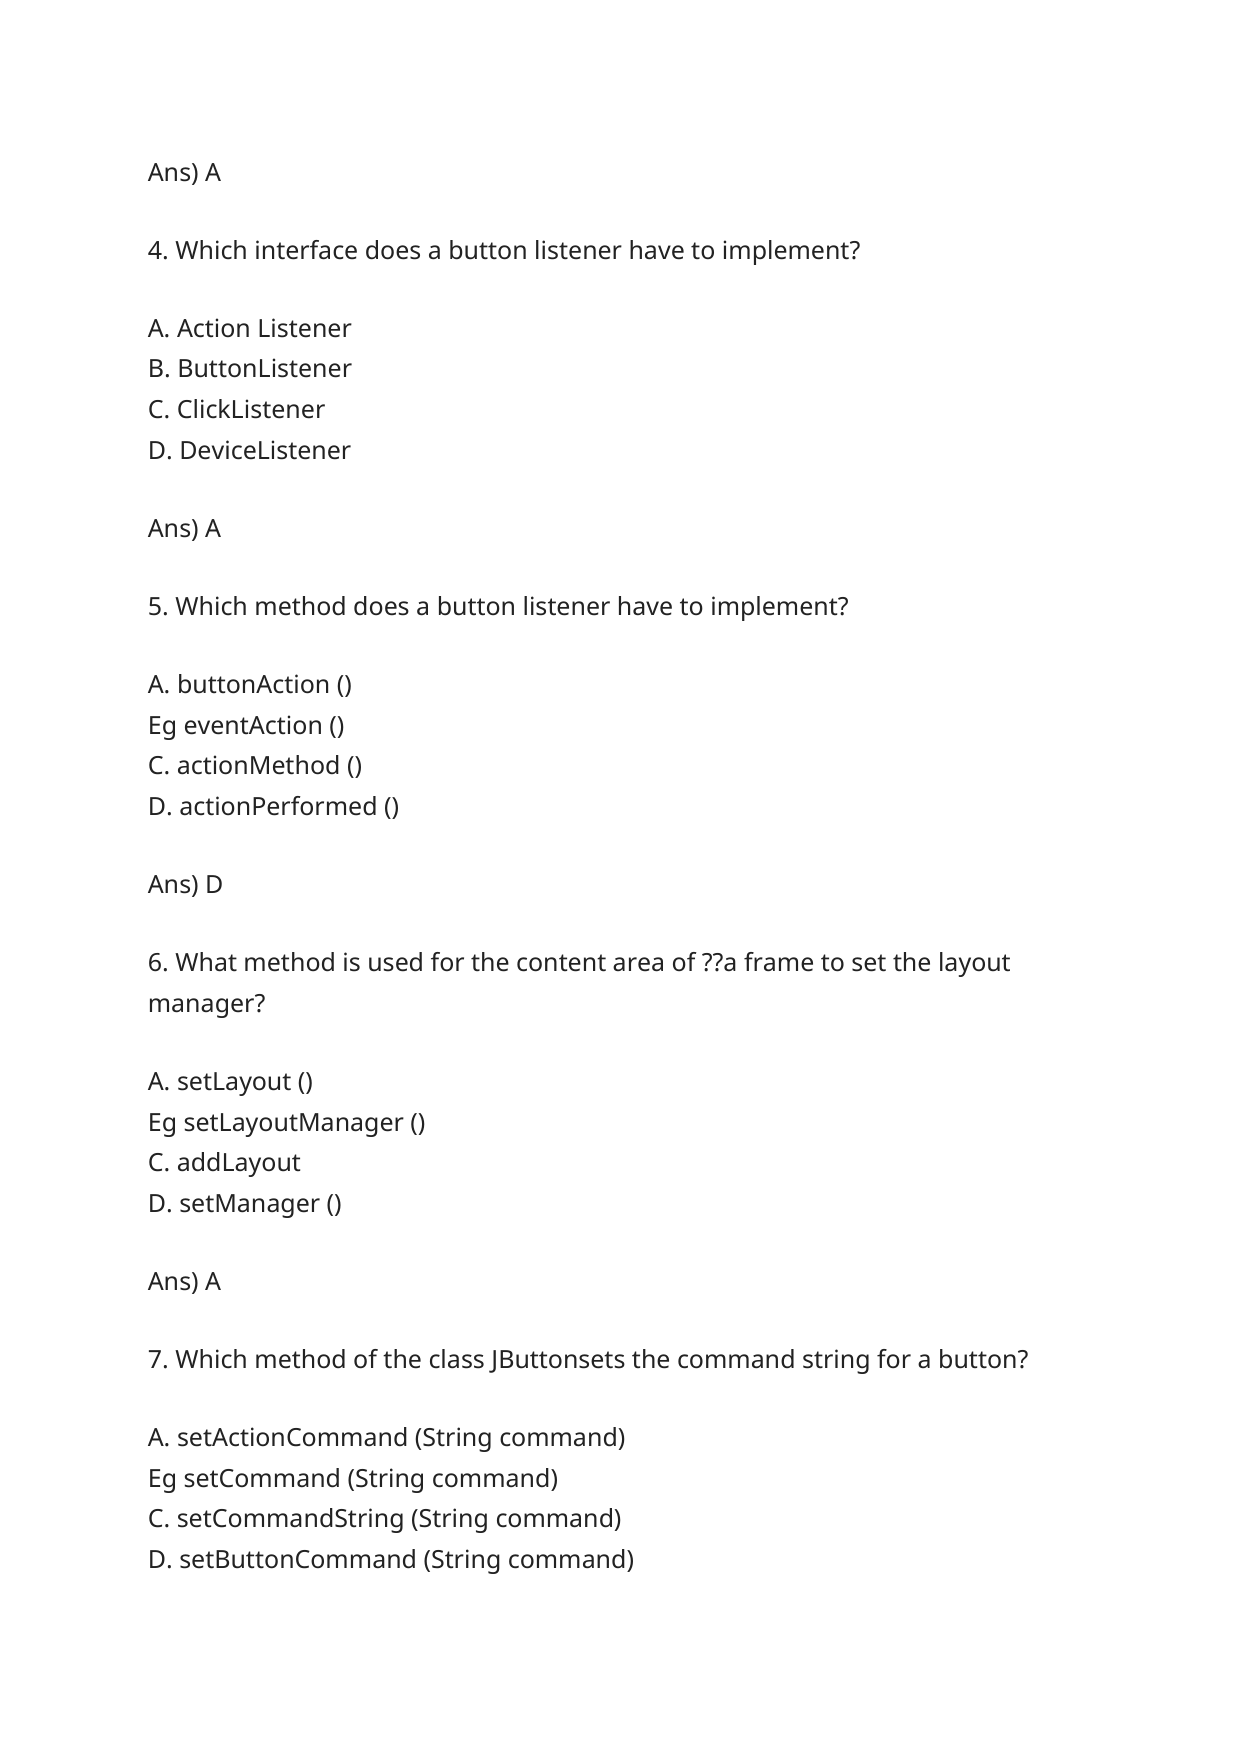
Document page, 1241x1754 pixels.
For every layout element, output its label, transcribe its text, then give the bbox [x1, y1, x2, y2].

text A. buttonAction () Eg eventAction () C. actionMethod () D. actionPerformed () [148, 660, 1093, 823]
text A. Action Listener B. ButtonListener C. ClickListener D. DeviceListener [148, 304, 1093, 466]
text 5. Which method does a button listener have to implement? [148, 582, 1093, 623]
text Ans) A [148, 1257, 1093, 1298]
text 4. Which interface does a button listener have to implement? [148, 226, 1093, 266]
text A. setActionCommand (String command) Eg setCommand (String command) C. setCommandString (String command) D. setButtonCommand (String command) [148, 1413, 1093, 1576]
text Ans) D [148, 860, 1093, 901]
text Ans) A [148, 504, 1093, 544]
text Ans) A [148, 148, 1093, 188]
text 7. Which method of the class JButtonsets the command string for a button? [148, 1335, 1093, 1376]
text A. setLayout () Eg setLayoutManager () C. addLayout D. setManager () [148, 1057, 1093, 1219]
text 6. What method is used for the content area of ??a frame to set the layout manager? [148, 938, 1093, 1019]
